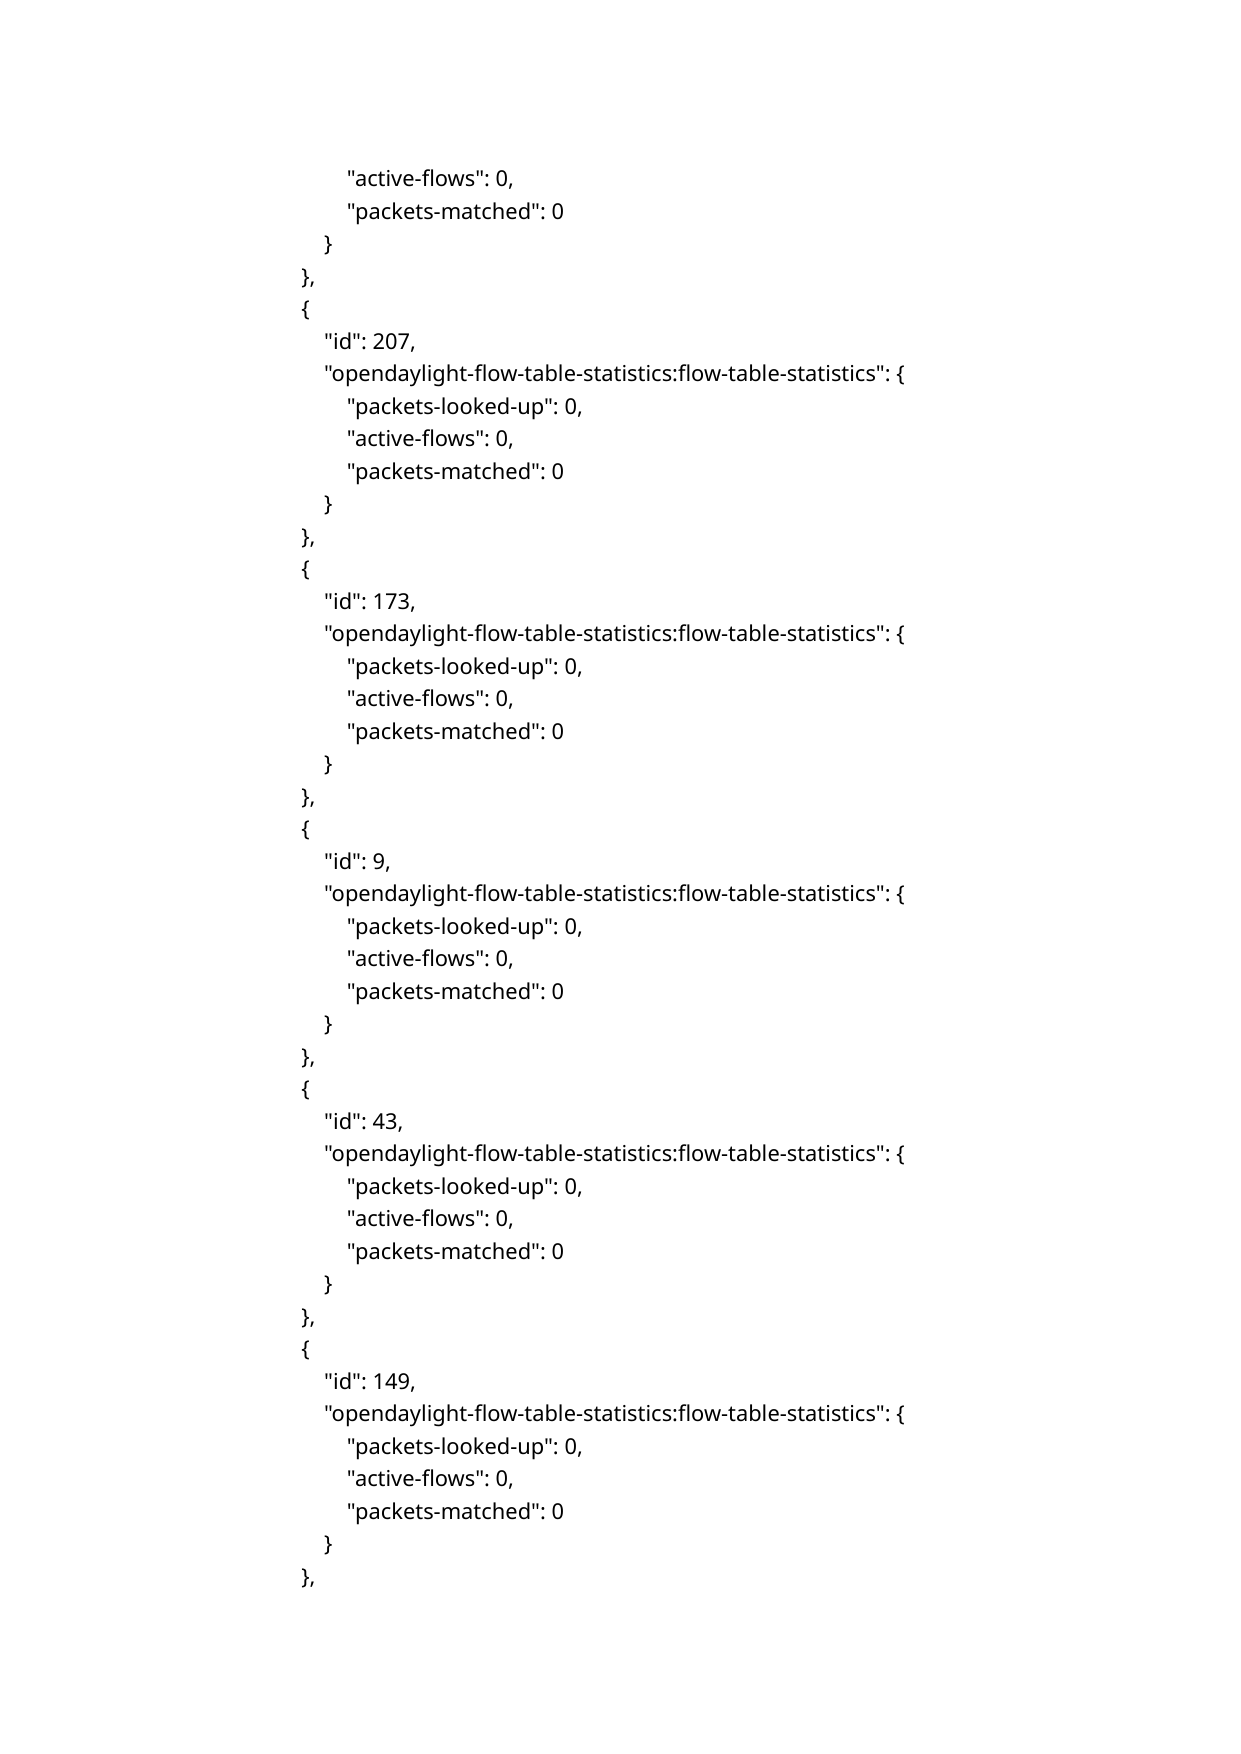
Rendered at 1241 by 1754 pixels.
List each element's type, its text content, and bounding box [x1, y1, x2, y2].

text } [187, 747, 1053, 779]
text "packets-looked-up": 0, [187, 389, 1053, 422]
text "id": 173, [187, 584, 1053, 617]
text } [187, 1527, 1053, 1559]
text }, [187, 1559, 1053, 1592]
text "active-flows": 0, [187, 1462, 1053, 1494]
text "packets-matched": 0 [187, 454, 1053, 487]
text "active-flows": 0, [187, 162, 1053, 194]
text "opendaylight-flow-table-statistics:flow-table-statistics": { [187, 877, 1053, 909]
text "packets-matched": 0 [187, 1494, 1053, 1527]
text "packets-looked-up": 0, [187, 1169, 1053, 1202]
text "packets-matched": 0 [187, 1234, 1053, 1267]
text "id": 9, [187, 844, 1053, 877]
text "id": 149, [187, 1364, 1053, 1397]
text { [187, 1072, 1053, 1104]
text { [187, 812, 1053, 844]
text "active-flows": 0, [187, 1202, 1053, 1234]
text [187, 357, 1053, 389]
text }, [187, 519, 1053, 552]
text "opendaylight-flow-table-statistics:flow-table-statistics": { [187, 1137, 1053, 1169]
text "packets-matched": 0 [187, 194, 1053, 227]
text "packets-looked-up": 0, [187, 649, 1053, 682]
text }, [187, 259, 1053, 292]
text "packets-looked-up": 0, [187, 1429, 1053, 1462]
text }, [187, 779, 1053, 812]
text "id": 207, [187, 324, 1053, 357]
text }, [187, 1039, 1053, 1072]
text { [187, 552, 1053, 584]
text "id": 43, [187, 1104, 1053, 1137]
text } [187, 1007, 1053, 1039]
text } [187, 1267, 1053, 1299]
text }, [187, 1299, 1053, 1332]
text "active-flows": 0, [187, 942, 1053, 974]
text } [187, 227, 1053, 259]
text "packets-matched": 0 [187, 714, 1053, 747]
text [187, 1397, 1053, 1429]
text } [187, 487, 1053, 519]
text "packets-looked-up": 0, [187, 909, 1053, 942]
text "packets-matched": 0 [187, 974, 1053, 1007]
text "opendaylight-flow-table-statistics:flow-table-statistics": { [187, 617, 1053, 649]
text { [187, 1332, 1053, 1364]
text "active-flows": 0, [187, 422, 1053, 454]
text "active-flows": 0, [187, 682, 1053, 714]
text { [187, 292, 1053, 324]
